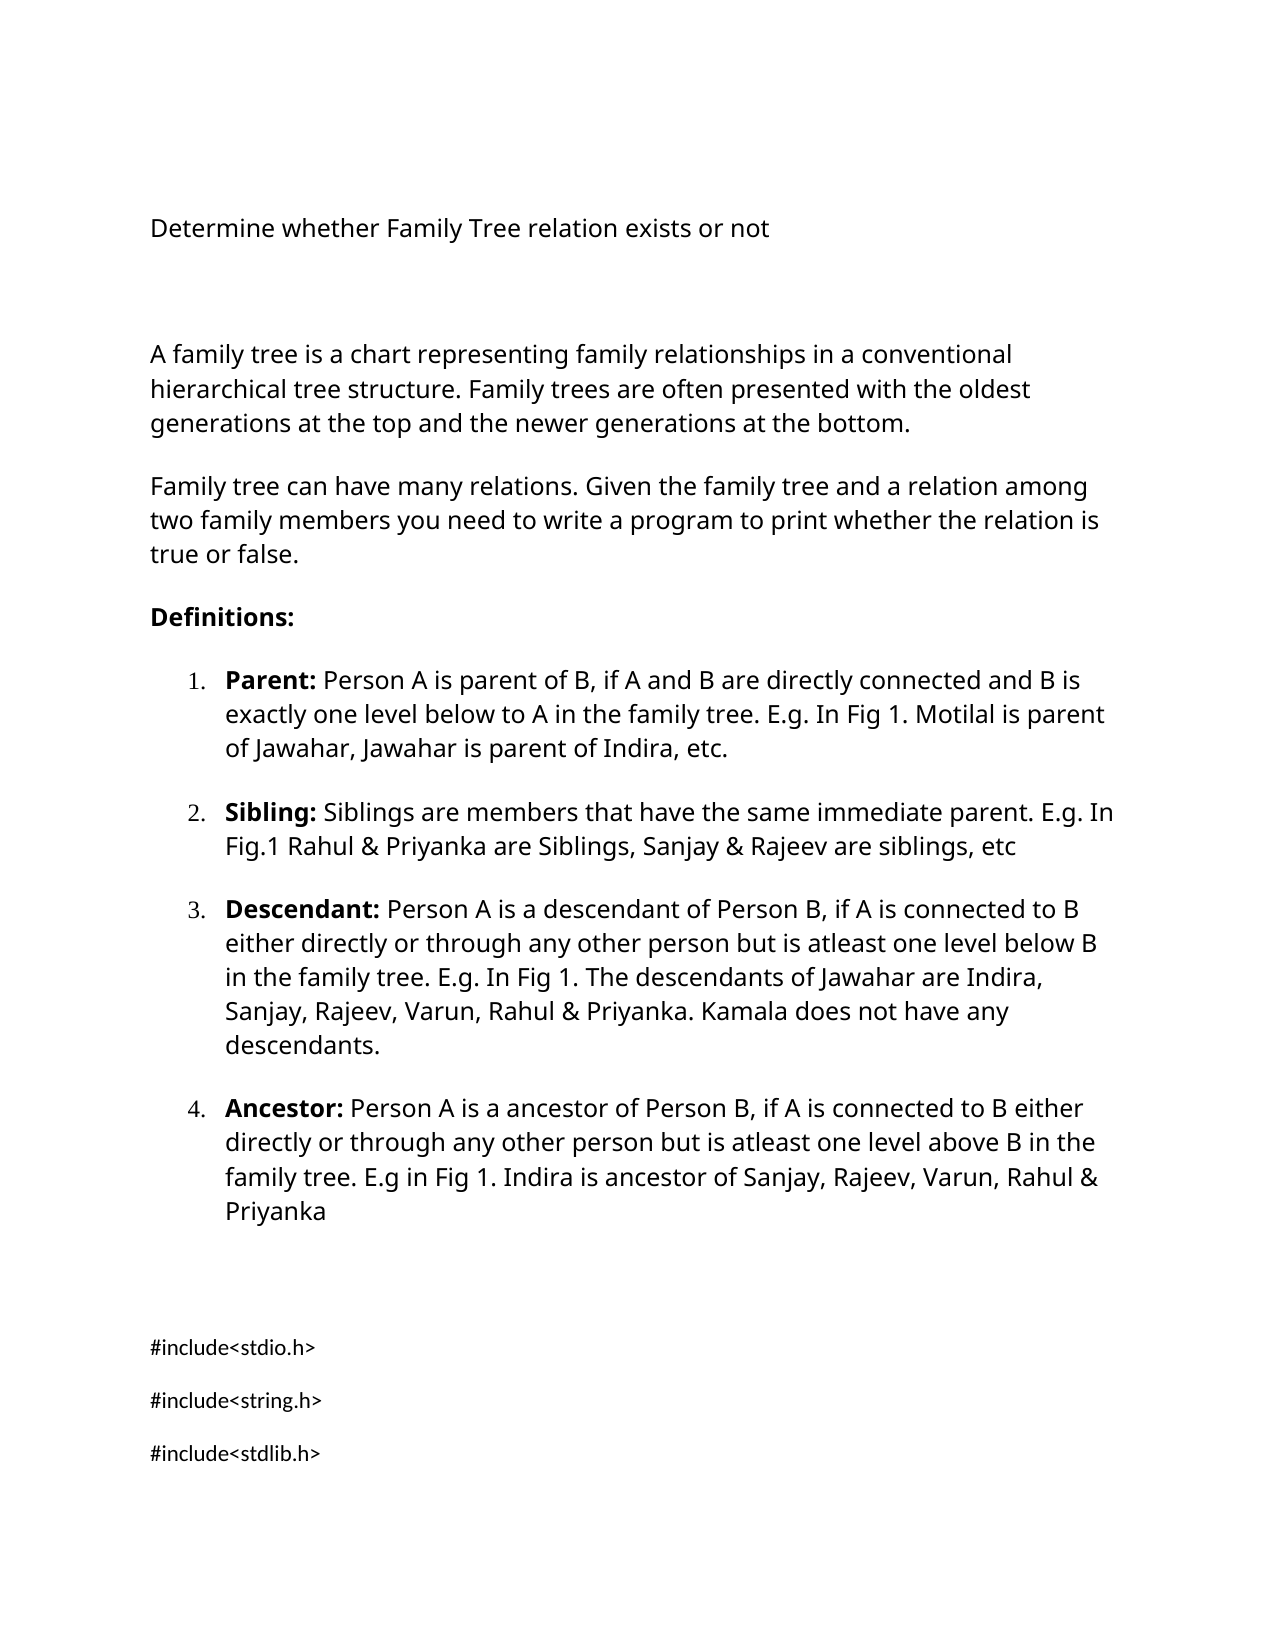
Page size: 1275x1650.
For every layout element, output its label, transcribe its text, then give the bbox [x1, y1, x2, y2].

text Definitions: [150, 600, 1125, 634]
text A family tree is a chart representing family relationships in a conventional hierarchical tree structure. Family trees are often presented with the oldest generations at the top and the newer generations at the bottom. [150, 337, 1125, 439]
text Family tree can have many relations. Given the family tree and a relation among two family members you need to write a program to print whether the relation is true or false. [150, 468, 1125, 571]
list Descendant: Person A is a descendant of Person B, if A is connected to B either directly or through any other person but is atleast one level below B in the family tree. E.g. In Fig 1. The descendants of Jawahar are Indira, Sanjay, Rajeev, Varun, Rahul & Priyanka. Kamala does not have any descendants. [187, 892, 1125, 1062]
list Sibling: Siblings are members that have the same immediate parent. E.g. In Fig.1 Rahul & Priyanka are Siblings, Sanjay & Rajeev are siblings, etc [187, 794, 1125, 862]
text #include<string.h> [150, 1386, 1125, 1414]
list Ancestor: Person A is a ancestor of Person B, if A is connected to B either directly or through any other person but is atleast one level above B in the family tree. E.g in Fig 1. Indira is ancestor of Sanjay, Rajeev, Varun, Rahul & Priyanka [187, 1091, 1125, 1227]
text #include<stdlib.h> [150, 1439, 1125, 1467]
list Parent: Person A is parent of B, if A and B are directly connected and B is exactly one level below to A in the family tree. E.g. In Fig 1. Motilal is parent of Jawahar, Jawahar is parent of Indira, etc. [187, 663, 1125, 765]
text Determine whether Family Tree relation exists or not [150, 211, 1125, 245]
text #include<stdio.h> [150, 1333, 1125, 1361]
